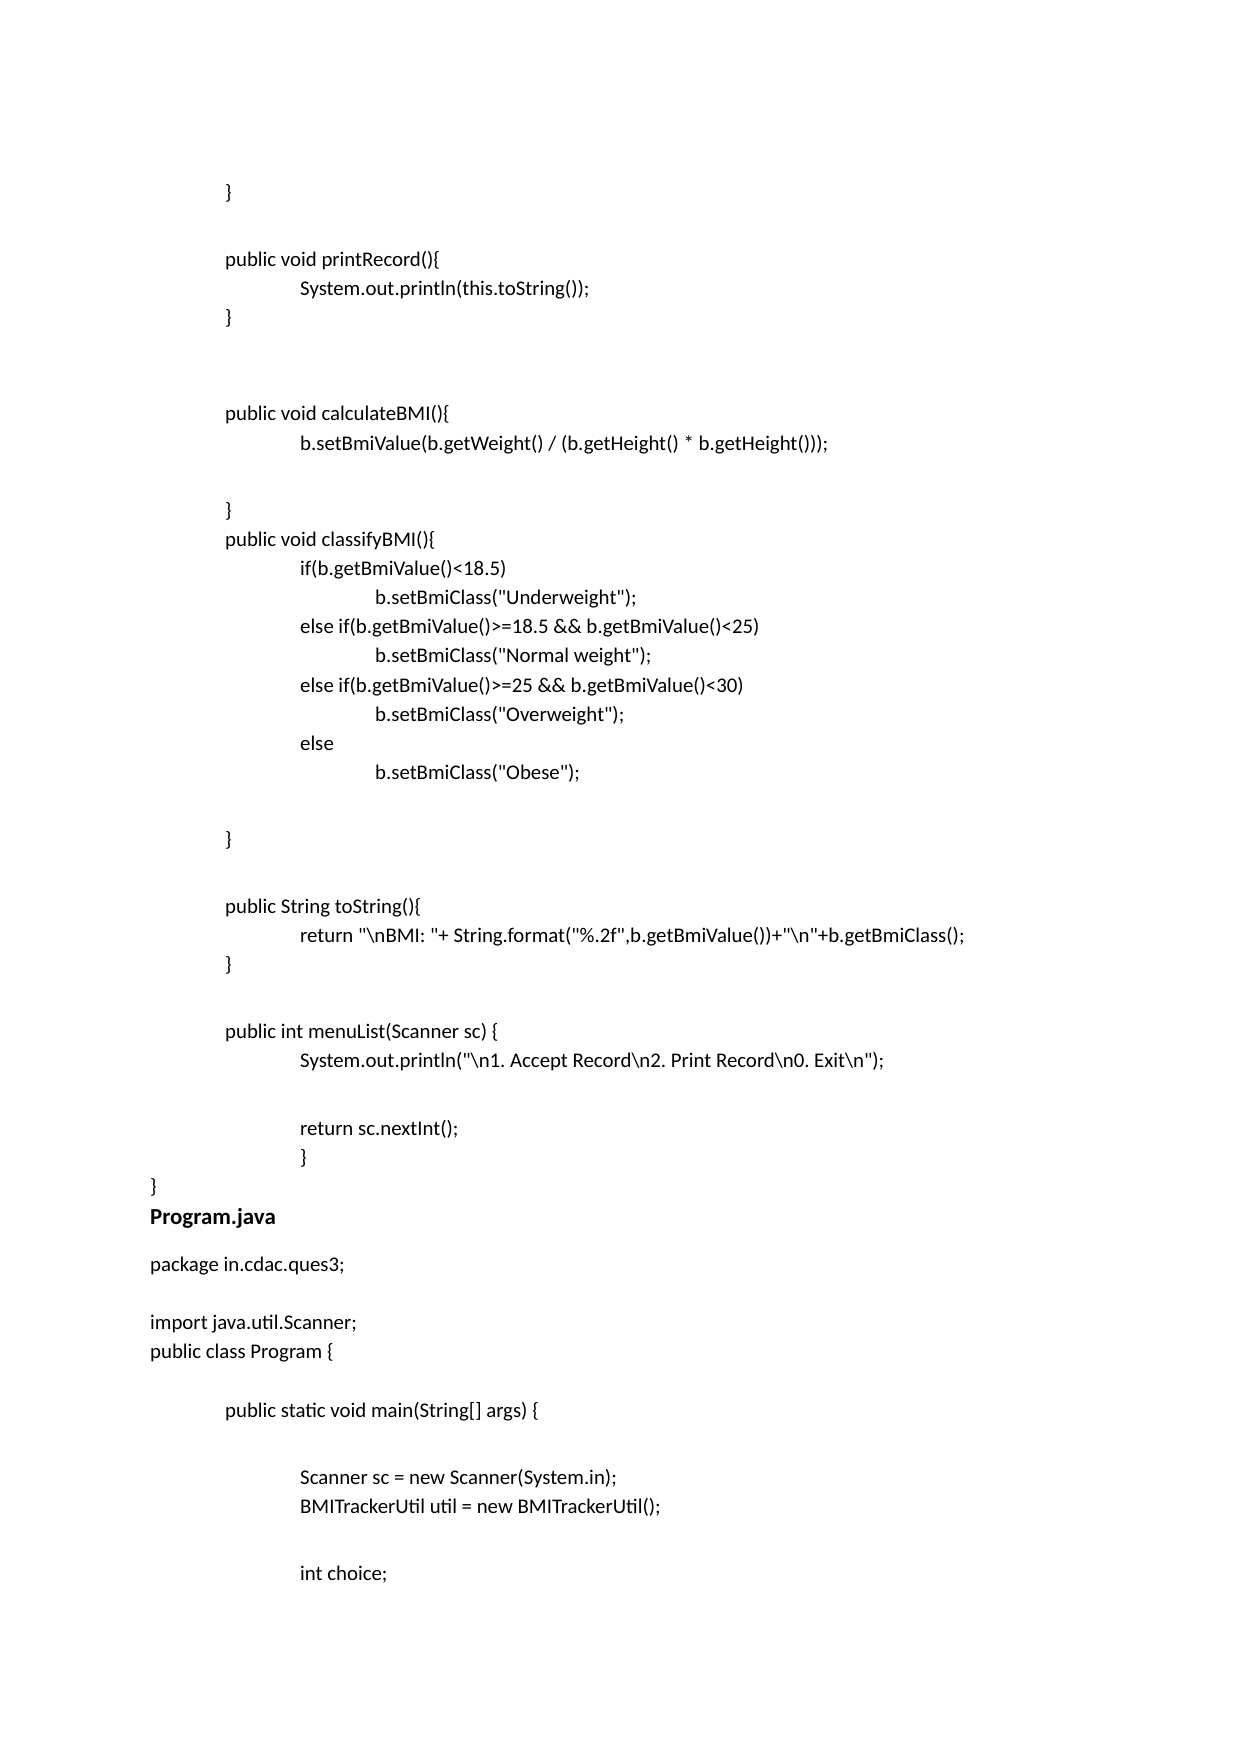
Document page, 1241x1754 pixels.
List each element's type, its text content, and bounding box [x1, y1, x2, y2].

text public void printRecord(){ [150, 246, 1090, 272]
text public int menuList(Scanner sc) { [150, 1018, 1090, 1044]
text } [150, 1173, 1090, 1198]
text } [150, 497, 1090, 522]
text return sc.nextInt(); [150, 1115, 1090, 1140]
text } [150, 304, 1090, 330]
text public String toString(){ [150, 893, 1090, 919]
text b.setBmiClass("Overweight"); [150, 701, 1090, 726]
text } [150, 179, 1090, 204]
text else if(b.getBmiValue()>=18.5 && b.getBmiValue()<25) [150, 613, 1090, 639]
text } [150, 952, 1090, 977]
text } [150, 826, 1090, 852]
text public class Program { [150, 1338, 1090, 1364]
text public void calculateBMI(){ [150, 401, 1090, 426]
text b.setBmiClass("Obese"); [150, 759, 1090, 785]
text public void classifyBMI(){ [150, 526, 1090, 551]
text b.setBmiClass("Normal weight"); [150, 643, 1090, 668]
text else [150, 730, 1090, 756]
text Scanner sc = new Scanner(System.in); [150, 1464, 1090, 1489]
text public static void main(String[] args) { [150, 1397, 1090, 1422]
text int choice; [150, 1560, 1090, 1585]
text b.setBmiValue(b.getWeight() / (b.getHeight() * b.getHeight())); [150, 430, 1090, 455]
text } [150, 1144, 1090, 1169]
text Program.java [150, 1202, 1090, 1230]
text else if(b.getBmiValue()>=25 && b.getBmiValue()<30) [150, 672, 1090, 697]
text BMITrackerUtil util = new BMITrackerUtil(); [150, 1493, 1090, 1518]
text System.out.println(this.toString()); [150, 275, 1090, 301]
text package in.cdac.ques3; [150, 1251, 1090, 1276]
text b.setBmiClass("Underweight"); [150, 584, 1090, 610]
text import java.util.Scanner; [150, 1309, 1090, 1335]
text if(b.getBmiValue()<18.5) [150, 555, 1090, 581]
text return "\nBMI: "+ String.format("%.2f",b.getBmiValue())+"\n"+b.getBmiClass(); [150, 922, 1090, 948]
text System.out.println("\n1. Accept Record\n2. Print Record\n0. Exit\n"); [150, 1048, 1090, 1073]
